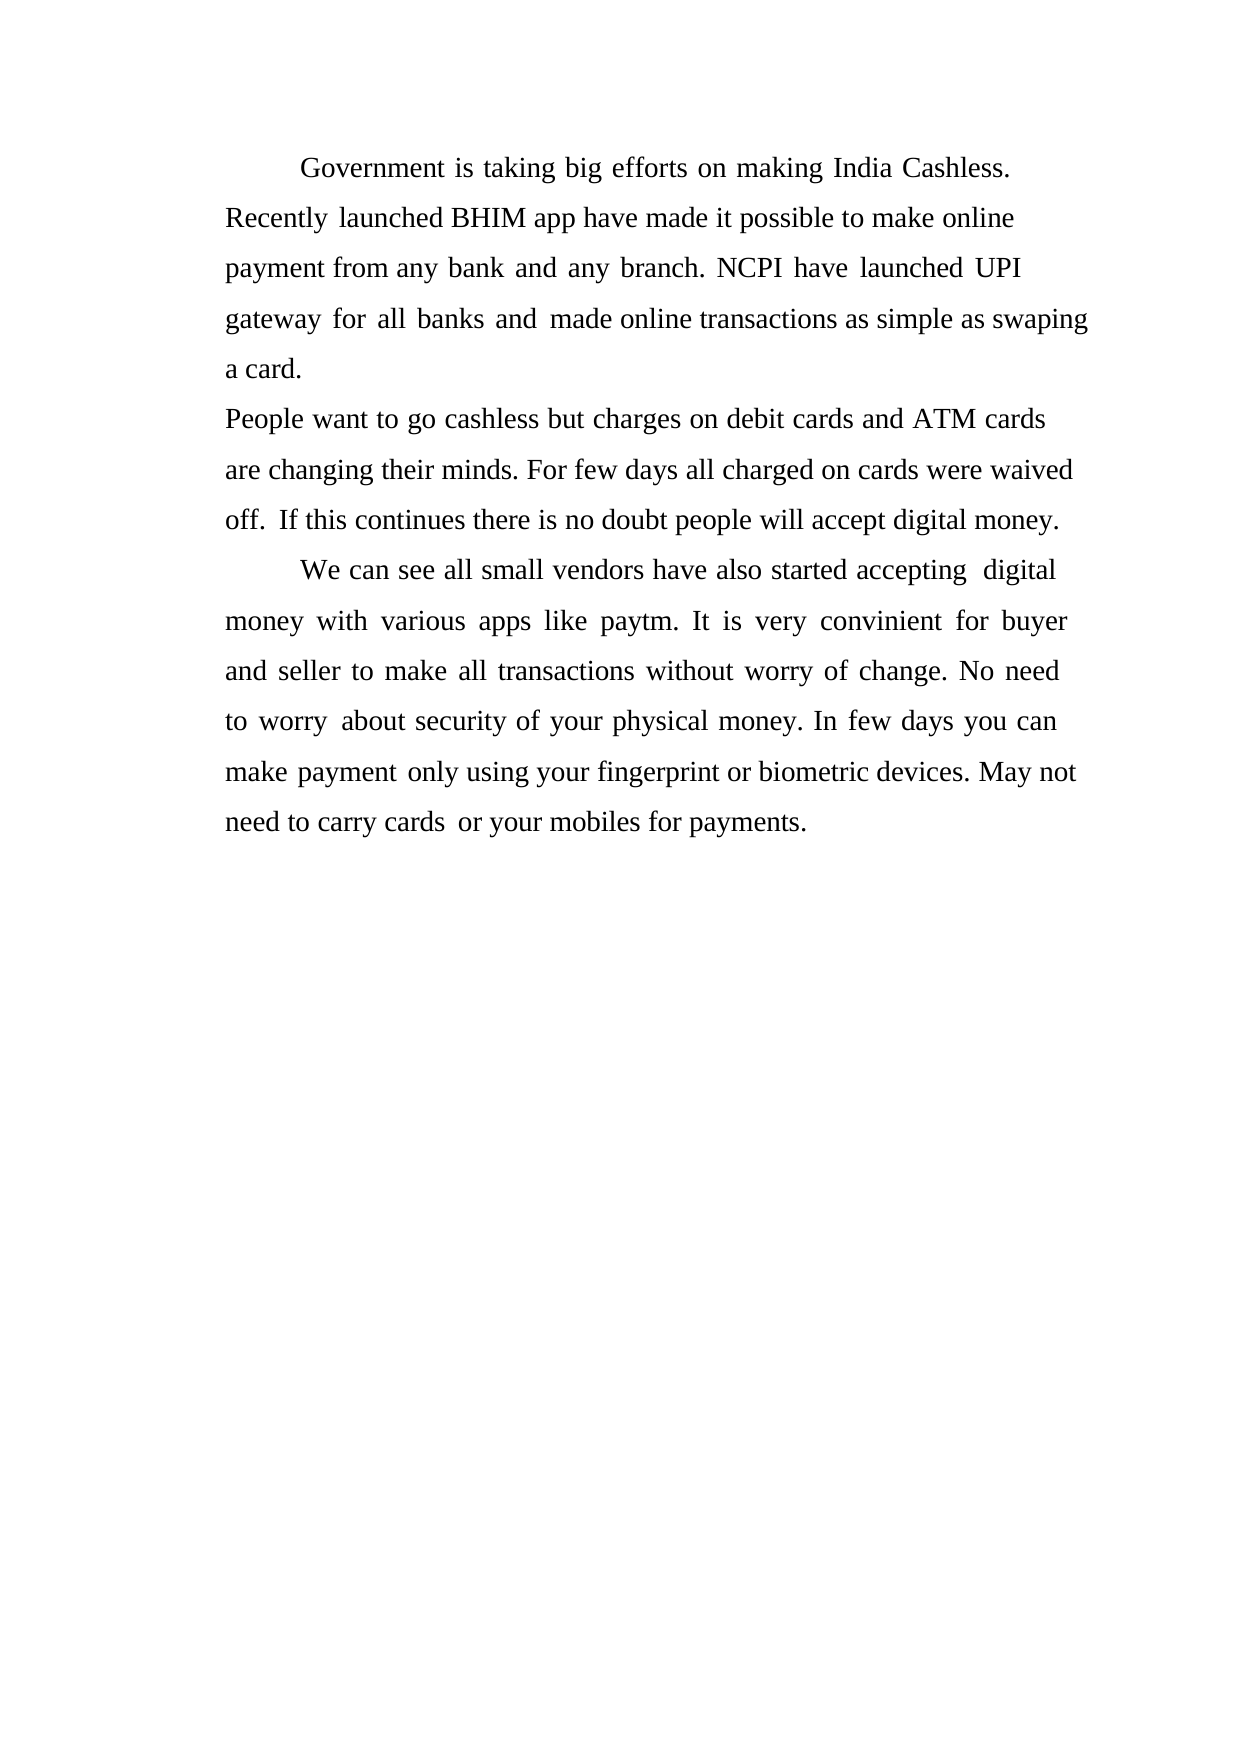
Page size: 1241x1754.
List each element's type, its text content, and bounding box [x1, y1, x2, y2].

text Government is taking big efforts on making India Cashless. Recently launched BHIM app have made it possible to make online payment from any bank and any branch. NCPI have launched UPI gateway for all banks and made online transactions as simple as swaping a card. [225, 150, 1090, 385]
text We can see all small vendors have also started accepting digital money with various apps like paytm. It is very convinient for buyer and seller to make all transactions without worry of change. No need to worry about security of your physical money. In few days you can make payment only using your fingerprint or biometric devices. May not need to carry cards or your mobiles for payments. [225, 552, 1090, 838]
text People want to go cashless but charges on debit cards and ATM cards are changing their minds. For few days all charged on cards were waived off. If this continues there is no doubt people will accept digital money. [225, 402, 1090, 536]
